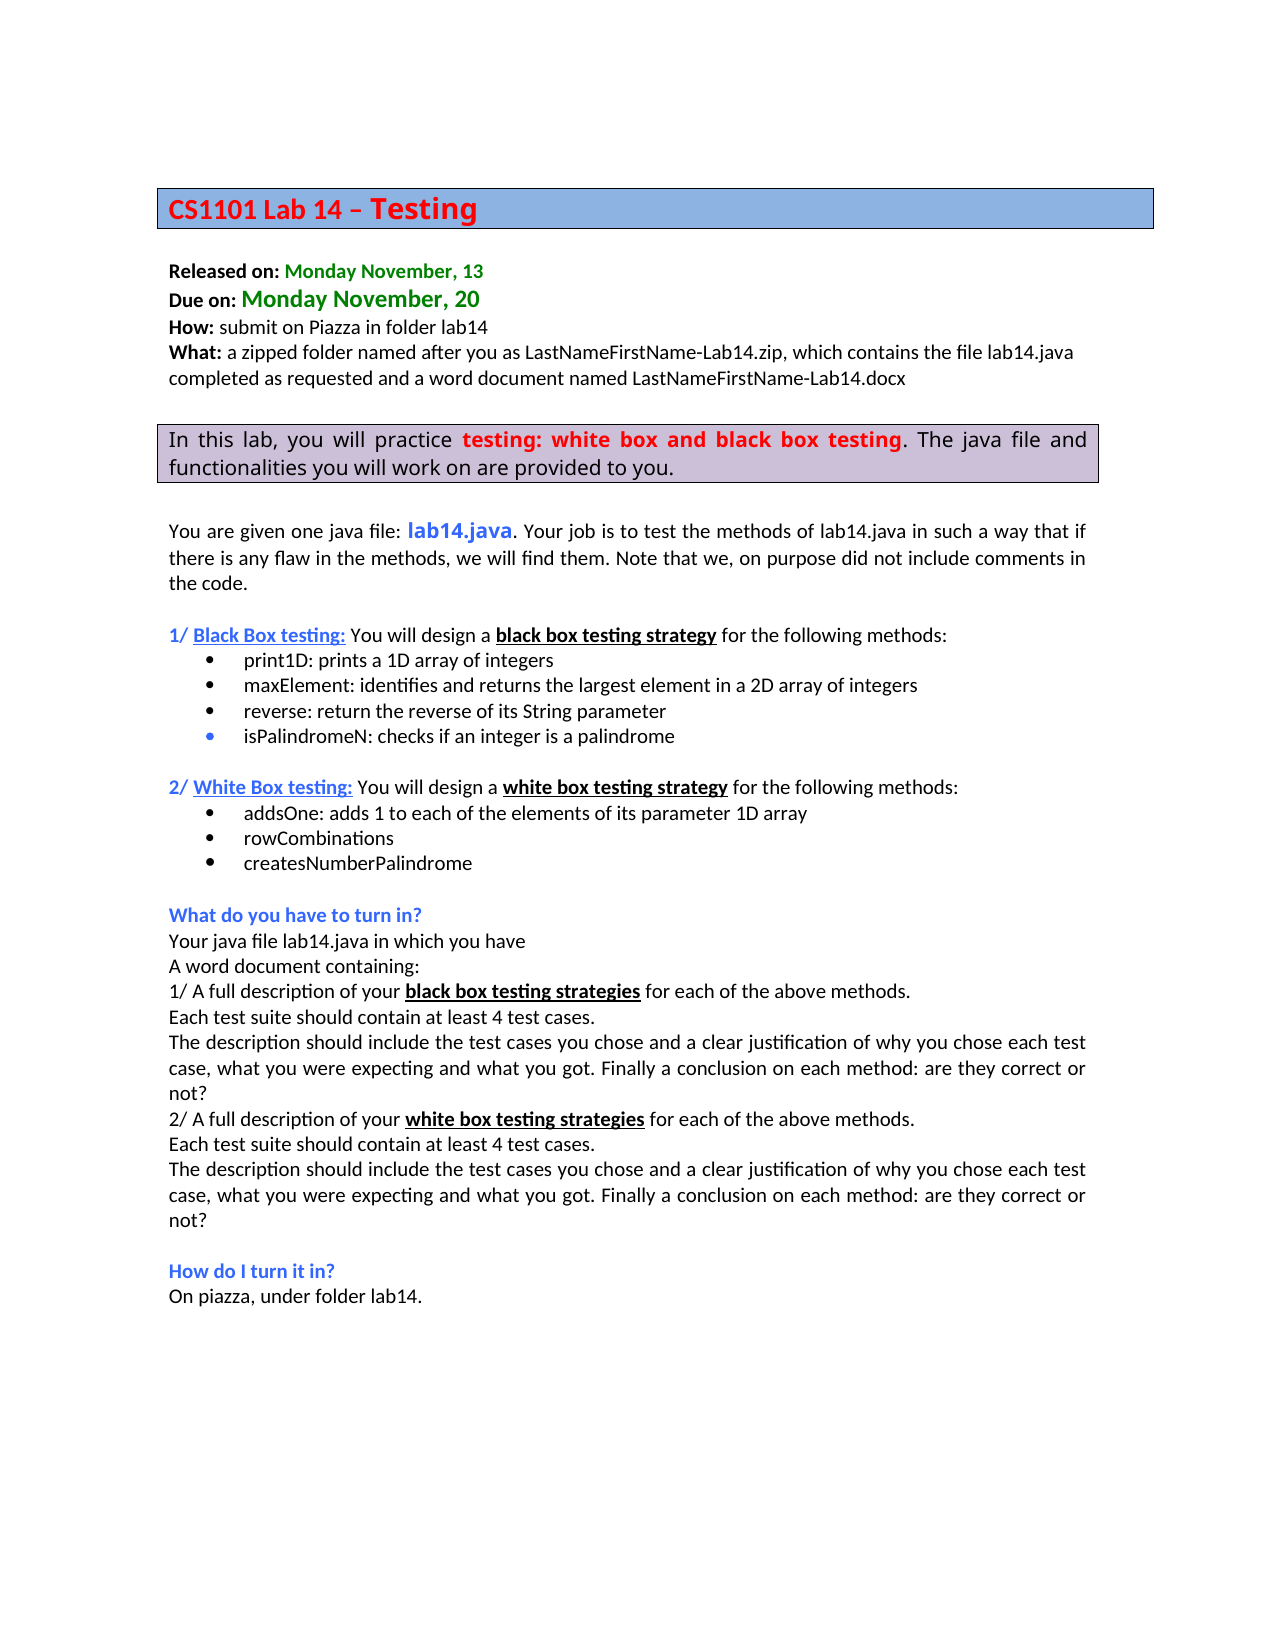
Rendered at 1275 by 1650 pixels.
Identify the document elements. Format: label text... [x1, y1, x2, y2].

text 2/ A full description of your white box testing strategies for each of the above methods. [169, 1106, 1087, 1131]
text 1/ A full description of your black box testing strategies for each of the above methods. [169, 979, 1087, 1004]
list maxElement: identifies and returns the largest element in a 2D array of integers [206, 673, 1087, 698]
text Each test suite should contain at least 4 test cases. [169, 1004, 1087, 1029]
text On piazza, under folder lab14. [169, 1284, 1087, 1309]
list rowCombinations [206, 825, 1087, 851]
text A word document containing: [169, 953, 1087, 979]
text The description should include the test cases you chose and a clear justification of why you chose each test case, what you were expecting and what you got. Finally a conclusion on each method: are they correct or not? [169, 1029, 1087, 1106]
list addsOne: adds 1 to each of the elements of its parameter 1D array [206, 800, 1087, 825]
text The description should include the test cases you chose and a clear justification of why you chose each test case, what you were expecting and what you got. Finally a conclusion on each method: are they correct or not? [169, 1157, 1087, 1233]
list isPalindromeN: checks if an integer is a palindrome [206, 723, 1087, 749]
text Your java file lab14.java in which you have [169, 928, 1087, 953]
table_header In this lab, you will practice testing: white box and black box testing. The java file and functionalities you will work on are provided to you. [158, 425, 1098, 482]
text Each test suite should contain at least 4 test cases. [169, 1131, 1087, 1157]
text 1/ Black Box testing: You will design a black box testing strategy for the following methods: [169, 622, 1087, 647]
text You are given one java file: lab14.java. Your job is to test the methods of lab14.java in such a way that if there is any flaw in the methods, we will find them. Note that we, on purpose did not include comments in the code. [169, 483, 1087, 596]
list createsNumberPalindrome [206, 851, 1087, 876]
text Released on: Monday November, 13 Due on: Monday November, 20 How: submit on Piazza in folder lab14 What: a zipped folder named after you as LastNameFirstName-Lab14.zip, which contains the file lab14.java completed as requested and a word document named LastNameFirstName-Lab14.docx [169, 229, 1087, 390]
text How do I turn it in? [169, 1258, 1087, 1284]
text 2/ White Box testing: You will design a white box testing strategy for the following methods: [169, 774, 1087, 800]
list print1D: prints a 1D array of integers [206, 647, 1087, 673]
text What do you have to turn in? [169, 902, 1087, 928]
list reverse: return the reverse of its String parameter [206, 698, 1087, 723]
table_header CS1101 Lab 14 – Testing [158, 189, 1153, 228]
